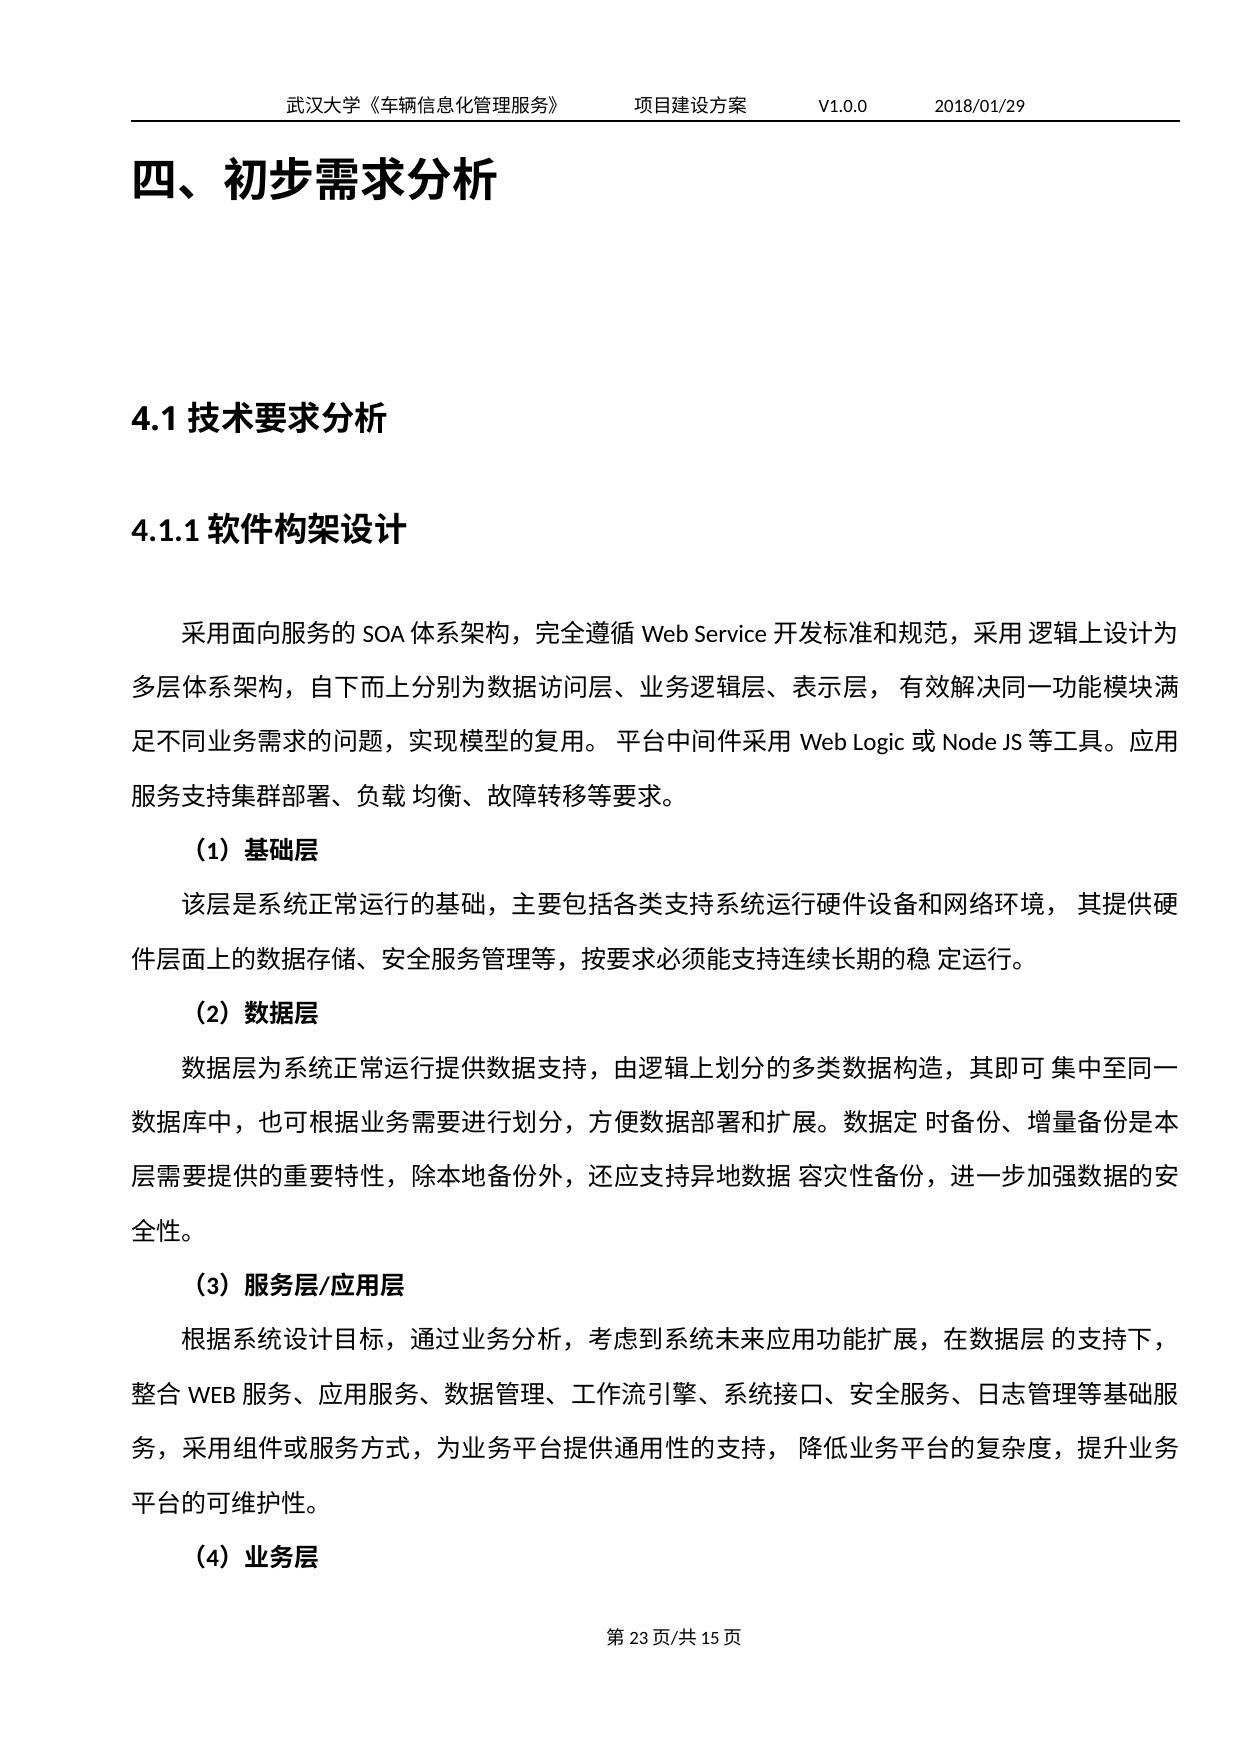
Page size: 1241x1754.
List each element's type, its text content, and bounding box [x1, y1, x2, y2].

text 采用面向服务的 SOA 体系架构，完全遵循 Web Service 开发标准和规范，采用 逻辑上设计为多层体系架构，自下而上分别为数据访问层、业务逻辑层、表示层， 有效解决同一功能模块满足不同业务需求的问题，实现模型的复用。 平台中间件采用 Web Logic 或 Node JS 等工具。应用服务支持集群部署、负载 均衡、故障转移等要求。 [131, 613, 1180, 812]
text 该层是系统正常运行的基础，主要包括各类支持系统运行硬件设备和网络环境， 其提供硬件层面上的数据存储、安全服务管理等，按要求必须能支持连续长期的稳 定运行。 [131, 885, 1180, 976]
subtitle 4.1 技术要求分析 [131, 392, 1180, 440]
text 根据系统设计目标，通过业务分析，考虑到系统未来应用功能扩展，在数据层 的支持下，整合 WEB 服务、应用服务、数据管理、工作流引擎、系统接口、安全服务、日志管理等基础服务，采用组件或服务方式，为业务平台提供通用性的支持， 降低业务平台的复杂度，提升业务平台的可维护性。 [131, 1320, 1180, 1519]
subtitle 四、初步需求分析 [131, 144, 1180, 210]
text （2）数据层 [131, 994, 1180, 1030]
text 数据层为系统正常运行提供数据支持，由逻辑上划分的多类数据构造，其即可 集中至同一数据库中，也可根据业务需要进行划分，方便数据部署和扩展。数据定 时备份、增量备份是本层需要提供的重要特性，除本地备份外，还应支持异地数据 容灾性备份，进一步加强数据的安全性。 [131, 1048, 1180, 1247]
text （4）业务层 [131, 1537, 1180, 1574]
subtitle 4.1.1 软件构架设计 [131, 503, 1180, 551]
text （3）服务层/应用层 [131, 1266, 1180, 1302]
text （1）基础层 [131, 831, 1180, 867]
